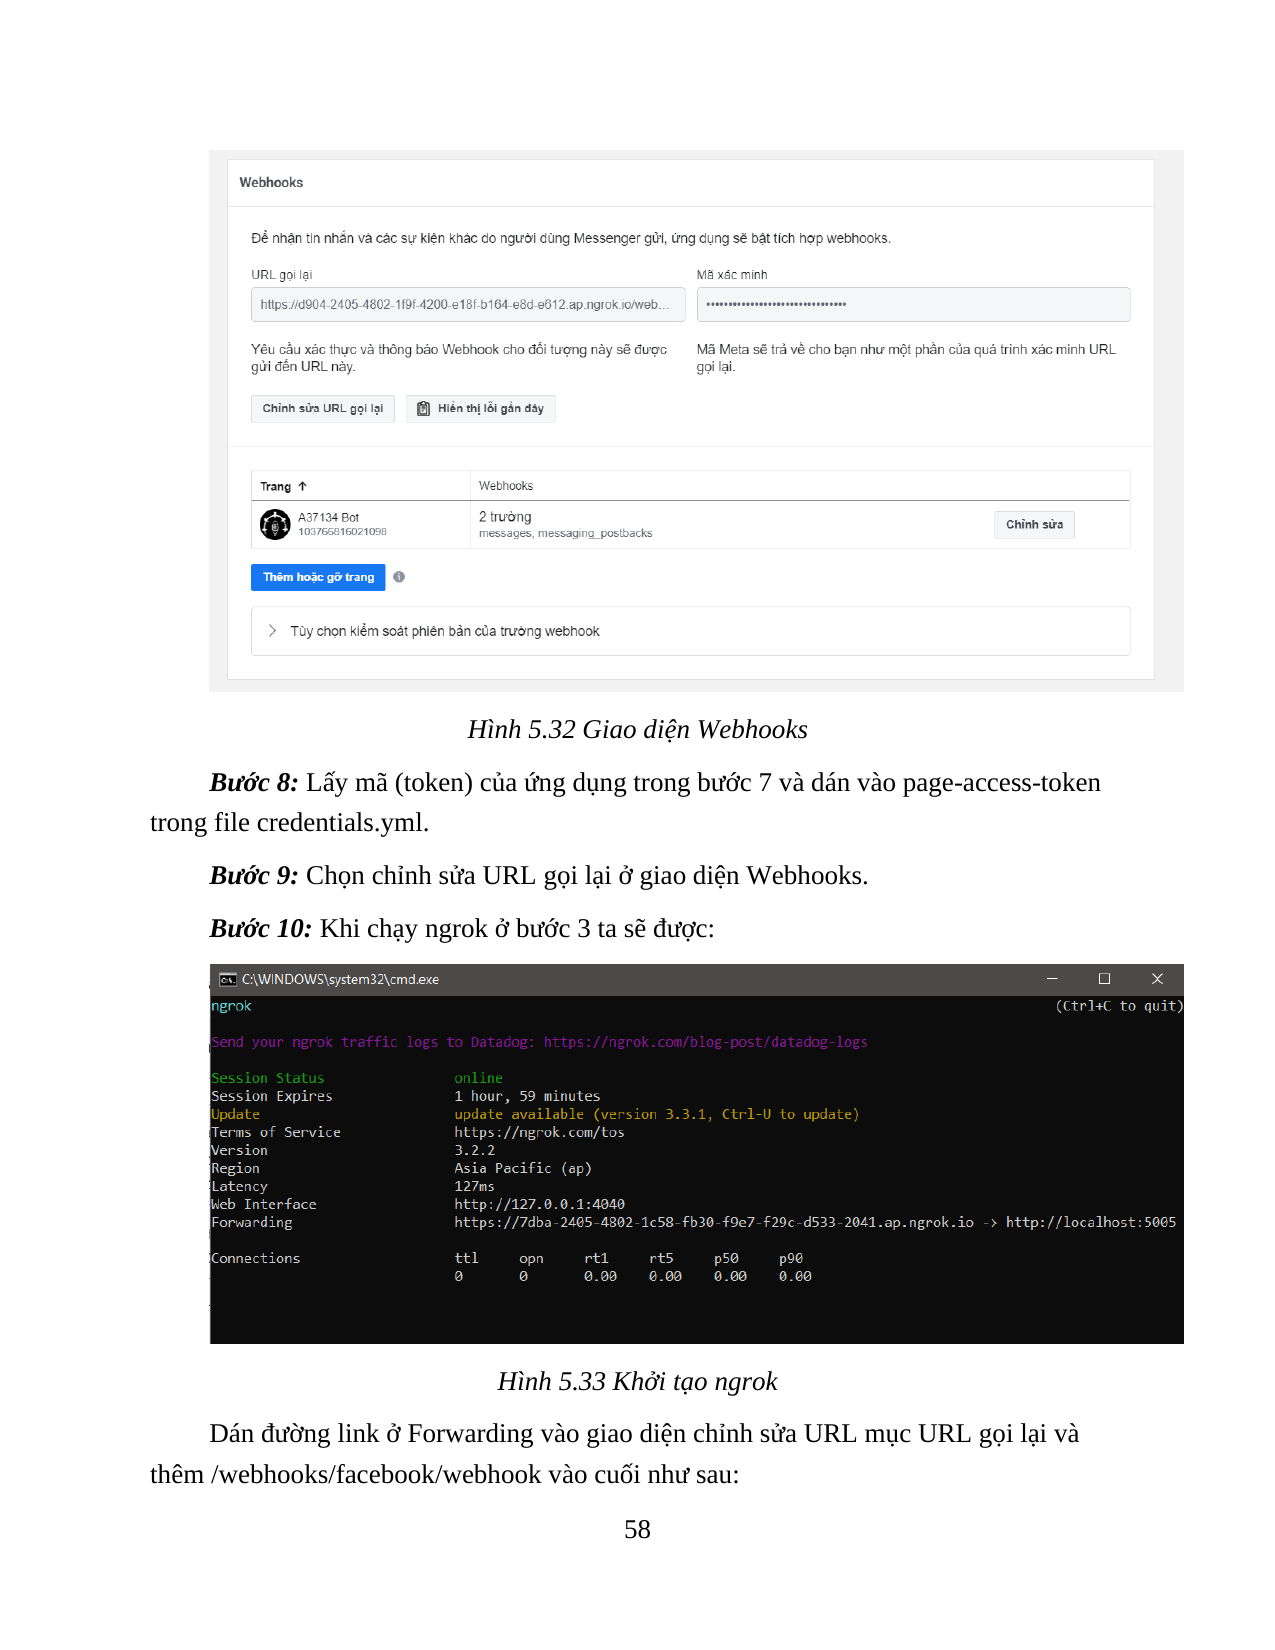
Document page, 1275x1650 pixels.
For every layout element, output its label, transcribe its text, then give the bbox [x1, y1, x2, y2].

text Bước 8: Lấy mã (token) của ứng dụng trong bước 7 và dán vào page-access-token trong file credentials.yml. [150, 766, 1125, 837]
text Dán đường link ở Forwarding vào giao diện chỉnh sửa URL mục URL gọi lại và thêm /webhooks/facebook/webhook vào cuối như sau: [150, 1417, 1125, 1489]
text Bước 10: Khi chạy ngrok ở bước 3 ta sẽ được: [150, 912, 1125, 943]
picture [209, 964, 1184, 1344]
picture [209, 150, 1184, 692]
text Bước 9: Chọn chỉnh sửa URL gọi lại ở giao diện Webhooks. [150, 859, 1125, 890]
